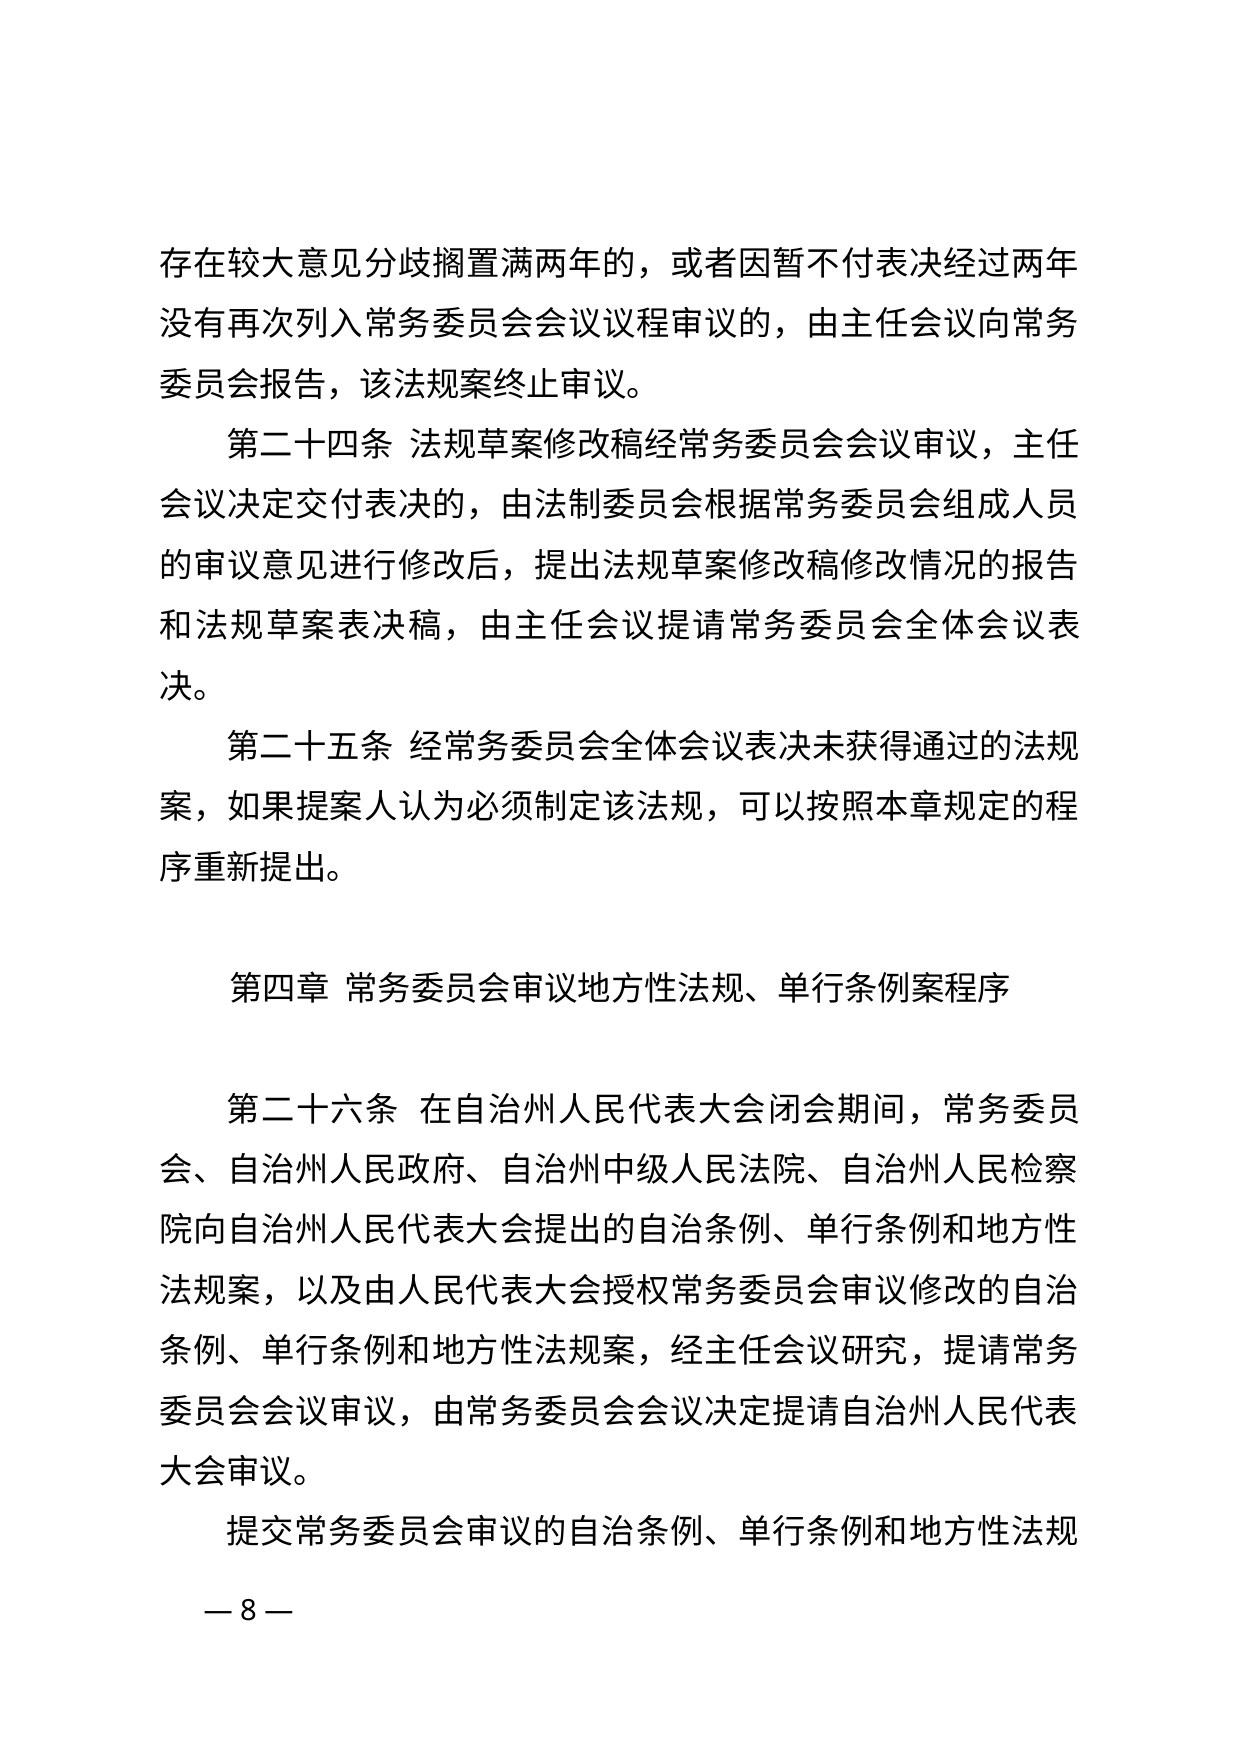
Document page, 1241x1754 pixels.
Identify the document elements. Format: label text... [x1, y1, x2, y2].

text 第四章 常务委员会审议地方性法规、单行条例案程序 [159, 949, 1081, 1010]
text 第二十四条 法规草案修改稿经常务委员会会议审议，主任会议决定交付表决的，由法制委员会根据常务委员会组成人员的审议意见进行修改后，提出法规草案修改稿修改情况的报告和法规草案表决稿，由主任会议提请常务委员会全体会议表决。 [159, 406, 1081, 708]
text 第二十五条 经常务委员会全体会议表决未获得通过的法规案，如果提案人认为必须制定该法规，可以按照本章规定的程序重新提出。 [159, 708, 1081, 889]
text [159, 1493, 1081, 1553]
text 第二十六条 在自治州人民代表大会闭会期间，常务委员会、自治州人民政府、自治州中级人民法院、自治州人民检察院向自治州人民代表大会提出的自治条例、单行条例和地方性法规案，以及由人民代表大会授权常务委员会审议修改的自治条例、单行条例和地方性法规案，经主任会议研究，提请常务委员会会议审议，由常务委员会会议决定提请自治州人民代表大会审议。 [159, 1070, 1081, 1493]
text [159, 224, 1081, 406]
